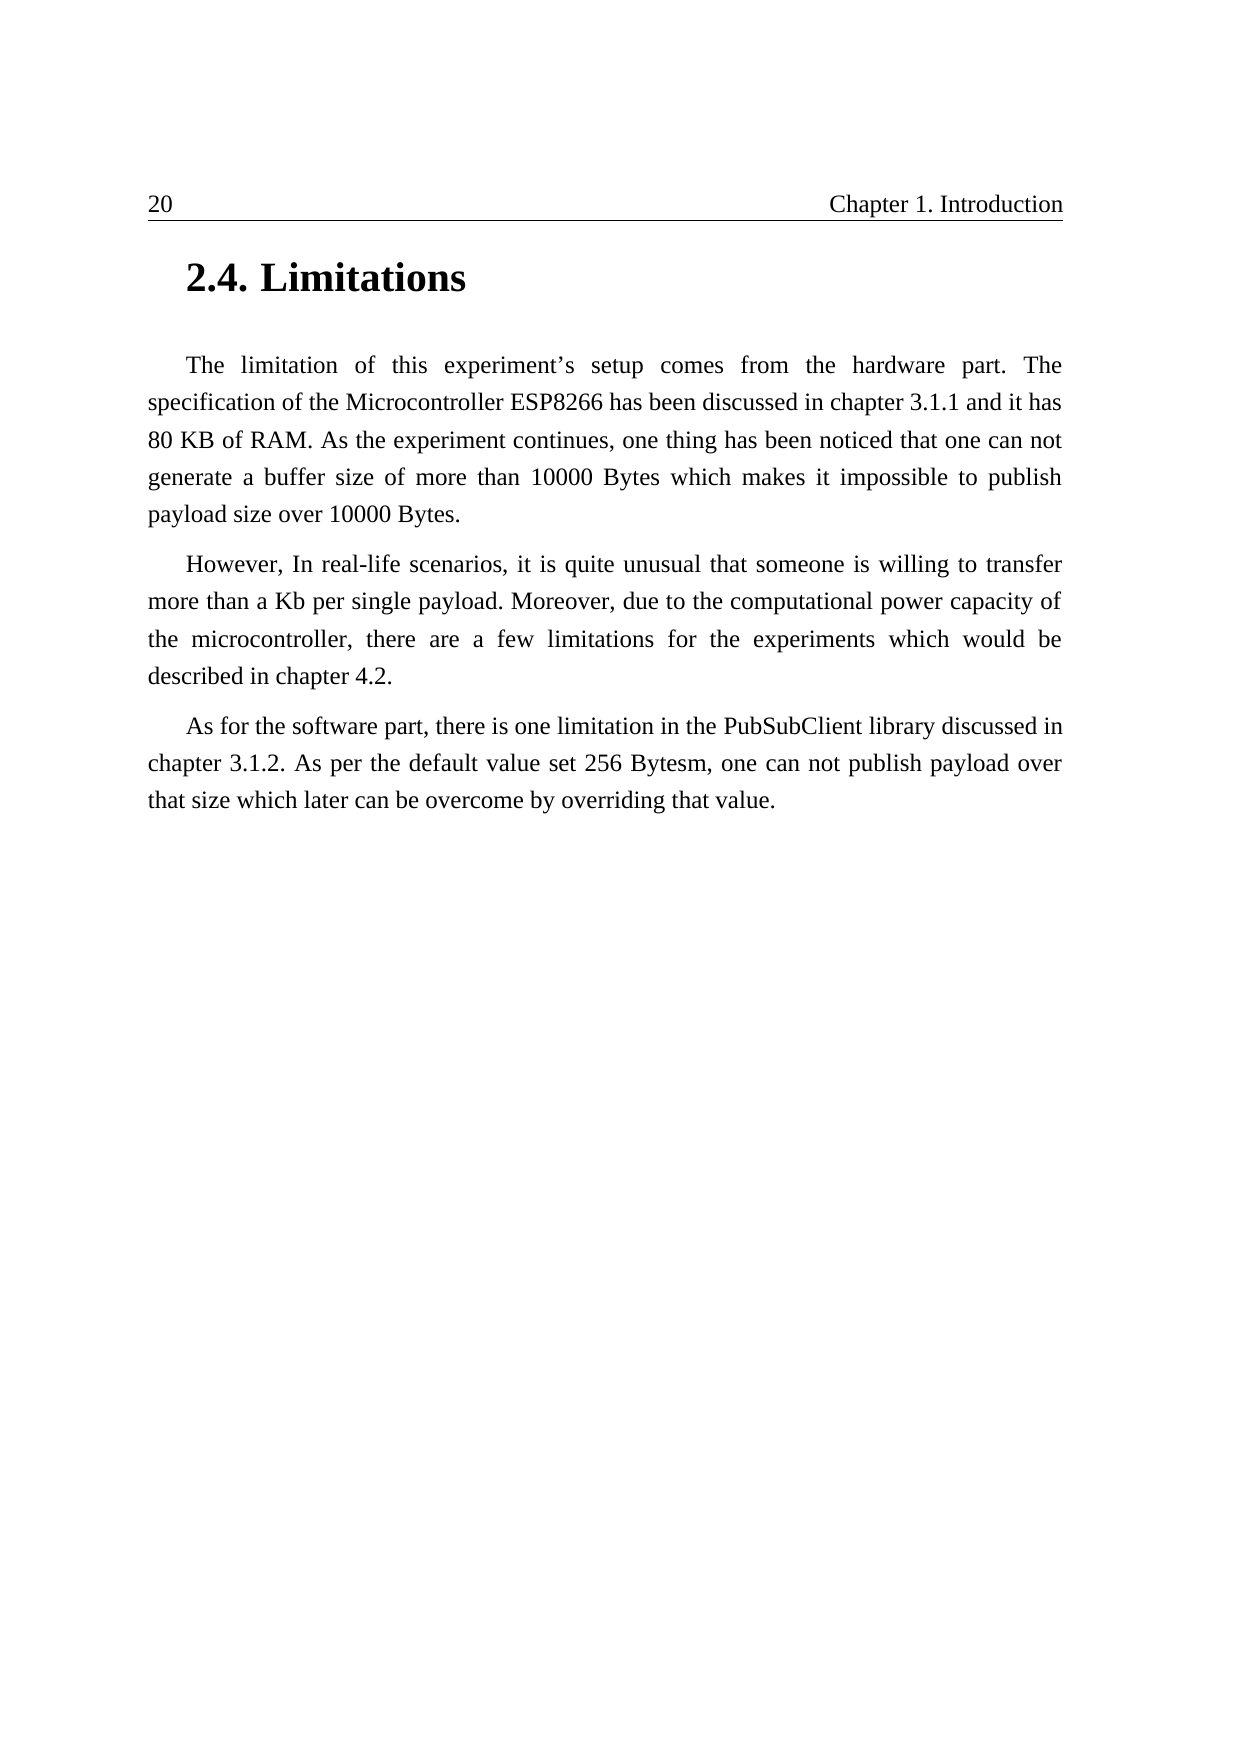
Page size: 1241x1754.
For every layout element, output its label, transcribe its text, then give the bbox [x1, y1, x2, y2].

text As for the software part, there is one limitation in the PubSubClient library discussed in chapter 3.1.2. As per the default value set 256 Bytesm, one can not publish payload over that size which later can be overcome by overriding that value. [148, 711, 1063, 814]
subtitle Limitations [186, 252, 1063, 300]
text The limitation of this experiment’s setup comes from the hardware part. The specification of the Microcontroller ESP8266 has been discussed in chapter 3.1.1 and it has 80 KB of RAM. As the experiment continues, one thing has been noticed that one can not generate a buffer size of more than 10000 Bytes which makes it impossible to publish payload size over 10000 Bytes. [148, 350, 1063, 528]
text However, In real-life scenarios, it is quite unusual that someone is willing to transfer more than a Kb per single payload. Moreover, due to the computational power capacity of the microcontroller, there are a few limitations for the experiments which would be described in chapter 4.2. [148, 549, 1063, 690]
